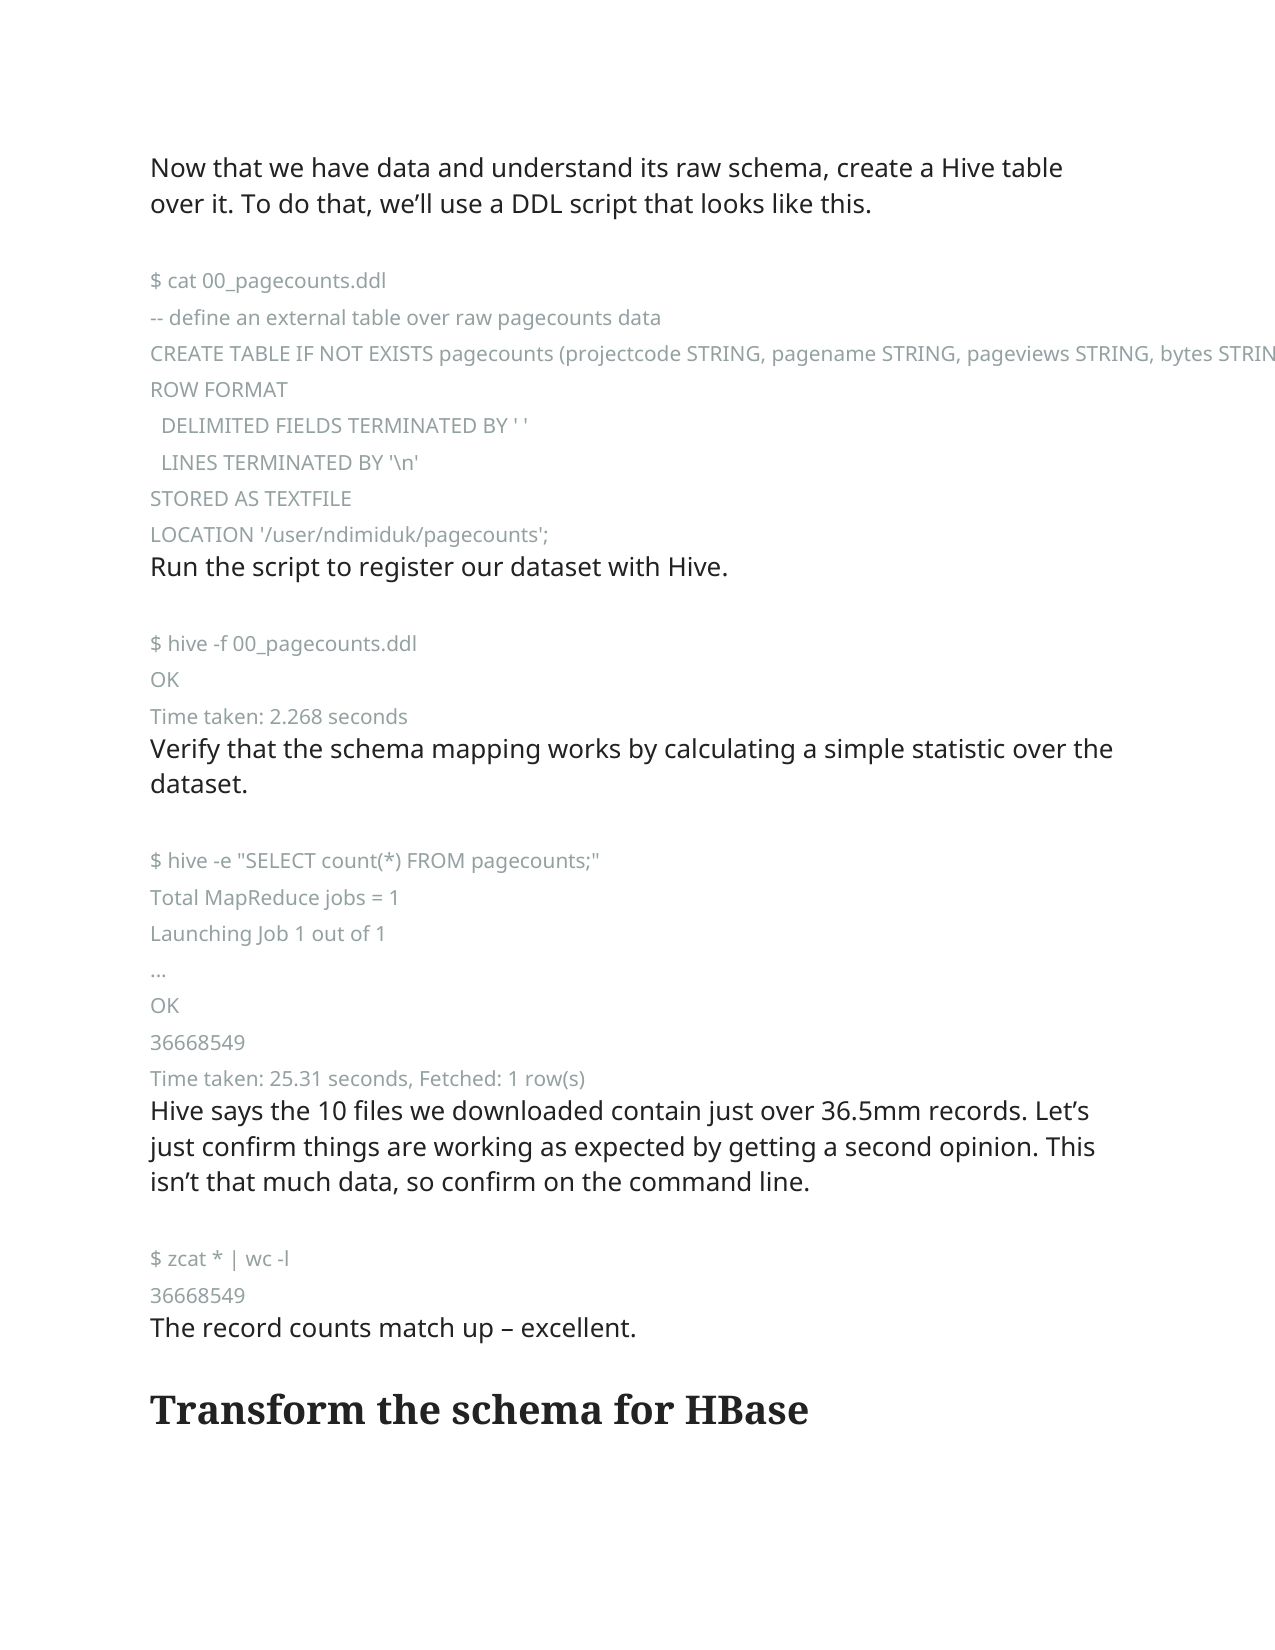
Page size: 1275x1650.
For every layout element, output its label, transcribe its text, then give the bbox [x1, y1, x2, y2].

table_header $ cat 00_pagecounts.ddl -- define an external table over raw pagecounts data CREATE TABLE IF NOT EXISTS pagecounts (projectcode STRING, pagename STRING, pageviews STRING, bytes STRING) ROW FORMAT DELIMITED FIELDS TERMINATED BY ' ' LINES TERMINATED BY '\n' STORED AS TEXTFILE LOCATION '/user/ndimiduk/pagecounts'; [150, 259, 1275, 548]
table_header $ hive -e "SELECT count(*) FROM pagecounts;" Total MapReduce jobs = 1 Launching Job 1 out of 1 ... OK 36668549 Time taken: 25.31 seconds, Fetched: 1 row(s) [150, 839, 1275, 1093]
text Verify that the schema mapping works by calculating a simple statistic over the dataset. [150, 730, 1125, 801]
text Transform the schema for HBase [150, 1382, 1125, 1436]
text Hive says the 10 files we downloaded contain just over 36.5mm records. Let’s just confirm things are working as expected by getting a second opinion. This isn’t that much data, so confirm on the command line. [150, 1093, 1125, 1199]
text The record counts match up – excellent. [150, 1309, 1125, 1345]
table_header $ zcat * | wc -l 36668549 [150, 1237, 1275, 1309]
table_header $ hive -f 00_pagecounts.ddl OK Time taken: 2.268 seconds [150, 622, 1275, 730]
text Run the script to register our dataset with Hive. [150, 548, 1125, 584]
text Now that we have data and understand its raw schema, create a Hive table over it. To do that, we’ll use a DDL script that looks like this. [150, 150, 1125, 221]
